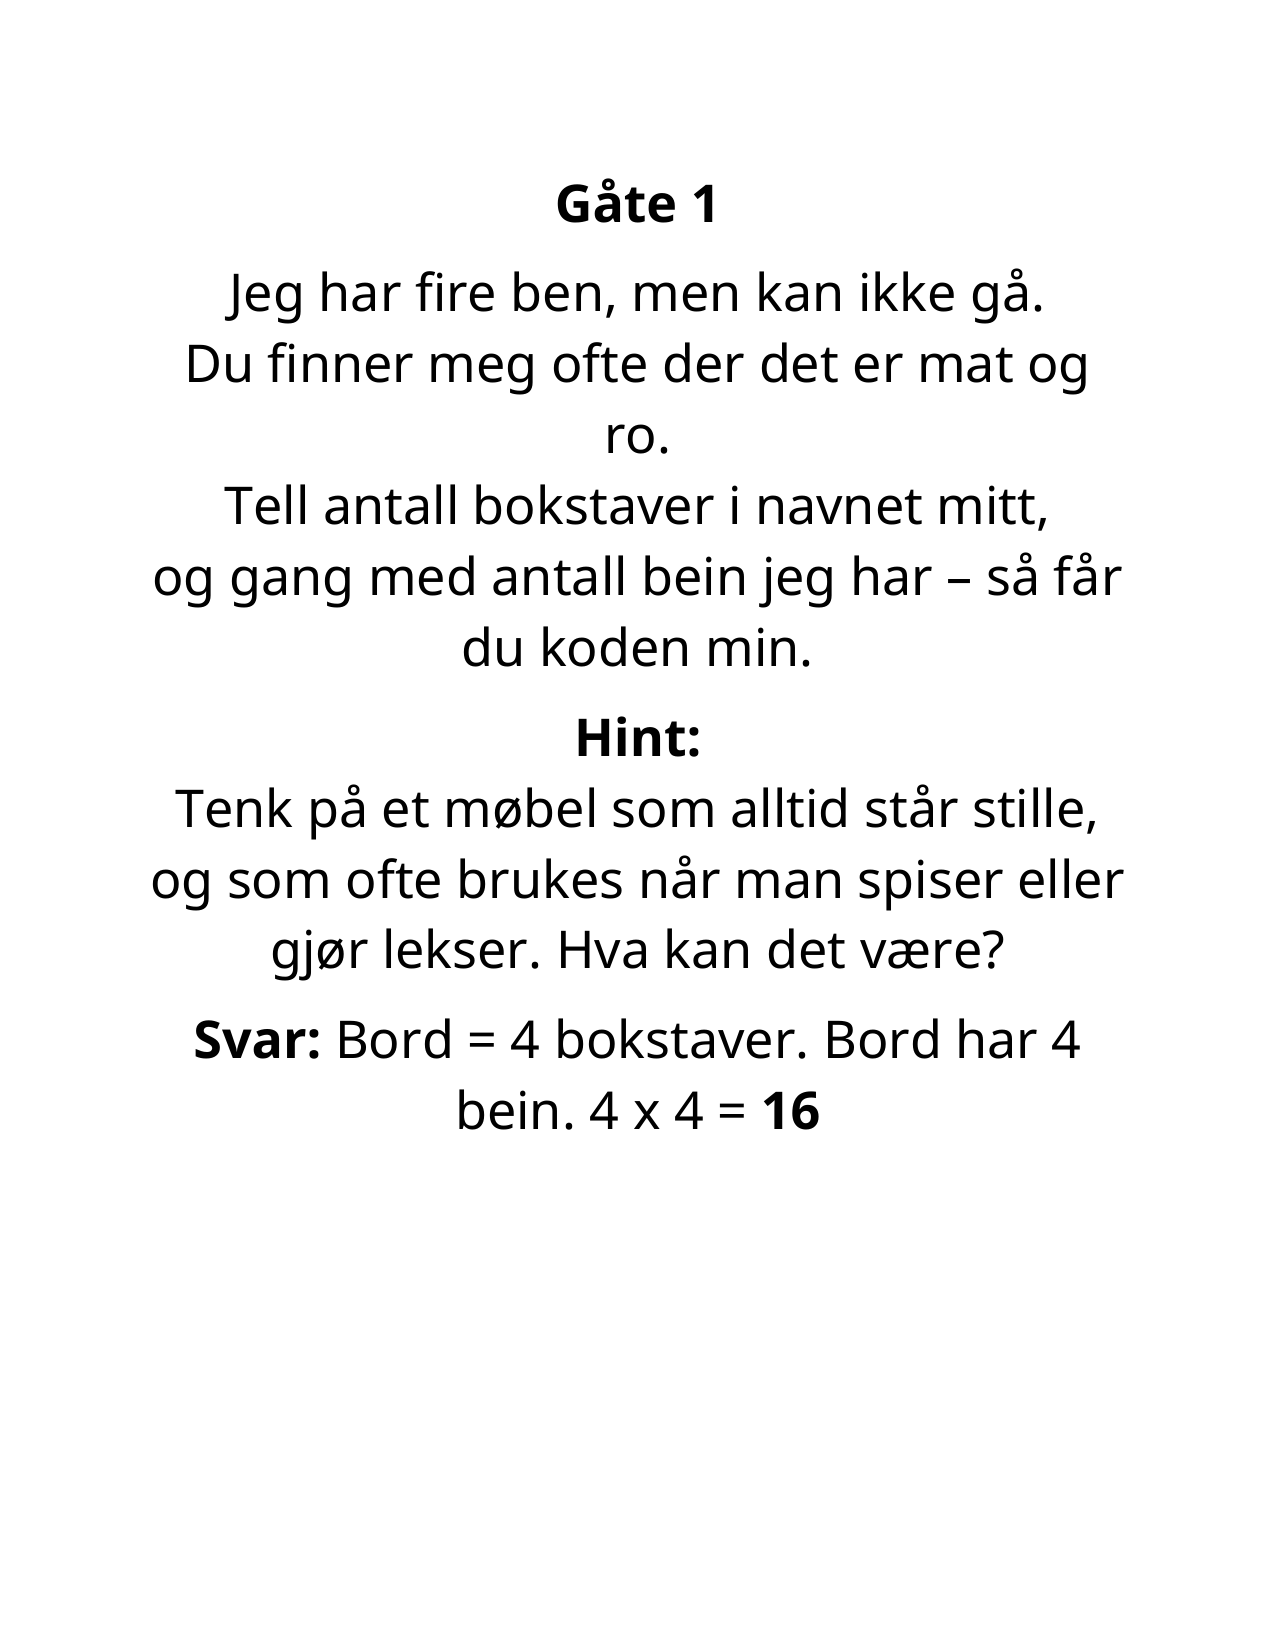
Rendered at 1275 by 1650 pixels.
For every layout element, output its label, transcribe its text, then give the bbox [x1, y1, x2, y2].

text Jeg har fire ben, men kan ikke gå. Du finner meg ofte der det er mat og ro. Tell antall bokstaver i navnet mitt, og gang med antall bein jeg har – så får du koden min. [148, 256, 1127, 682]
text Gåte 1 [148, 166, 1127, 237]
text Hint: Tenk på et møbel som alltid står stille, og som ofte brukes når man spiser eller gjør lekser. Hva kan det være? [148, 700, 1127, 984]
text Svar: Bord = 4 bokstaver. Bord har 4 bein. 4 x 4 = 16 [148, 1003, 1127, 1145]
